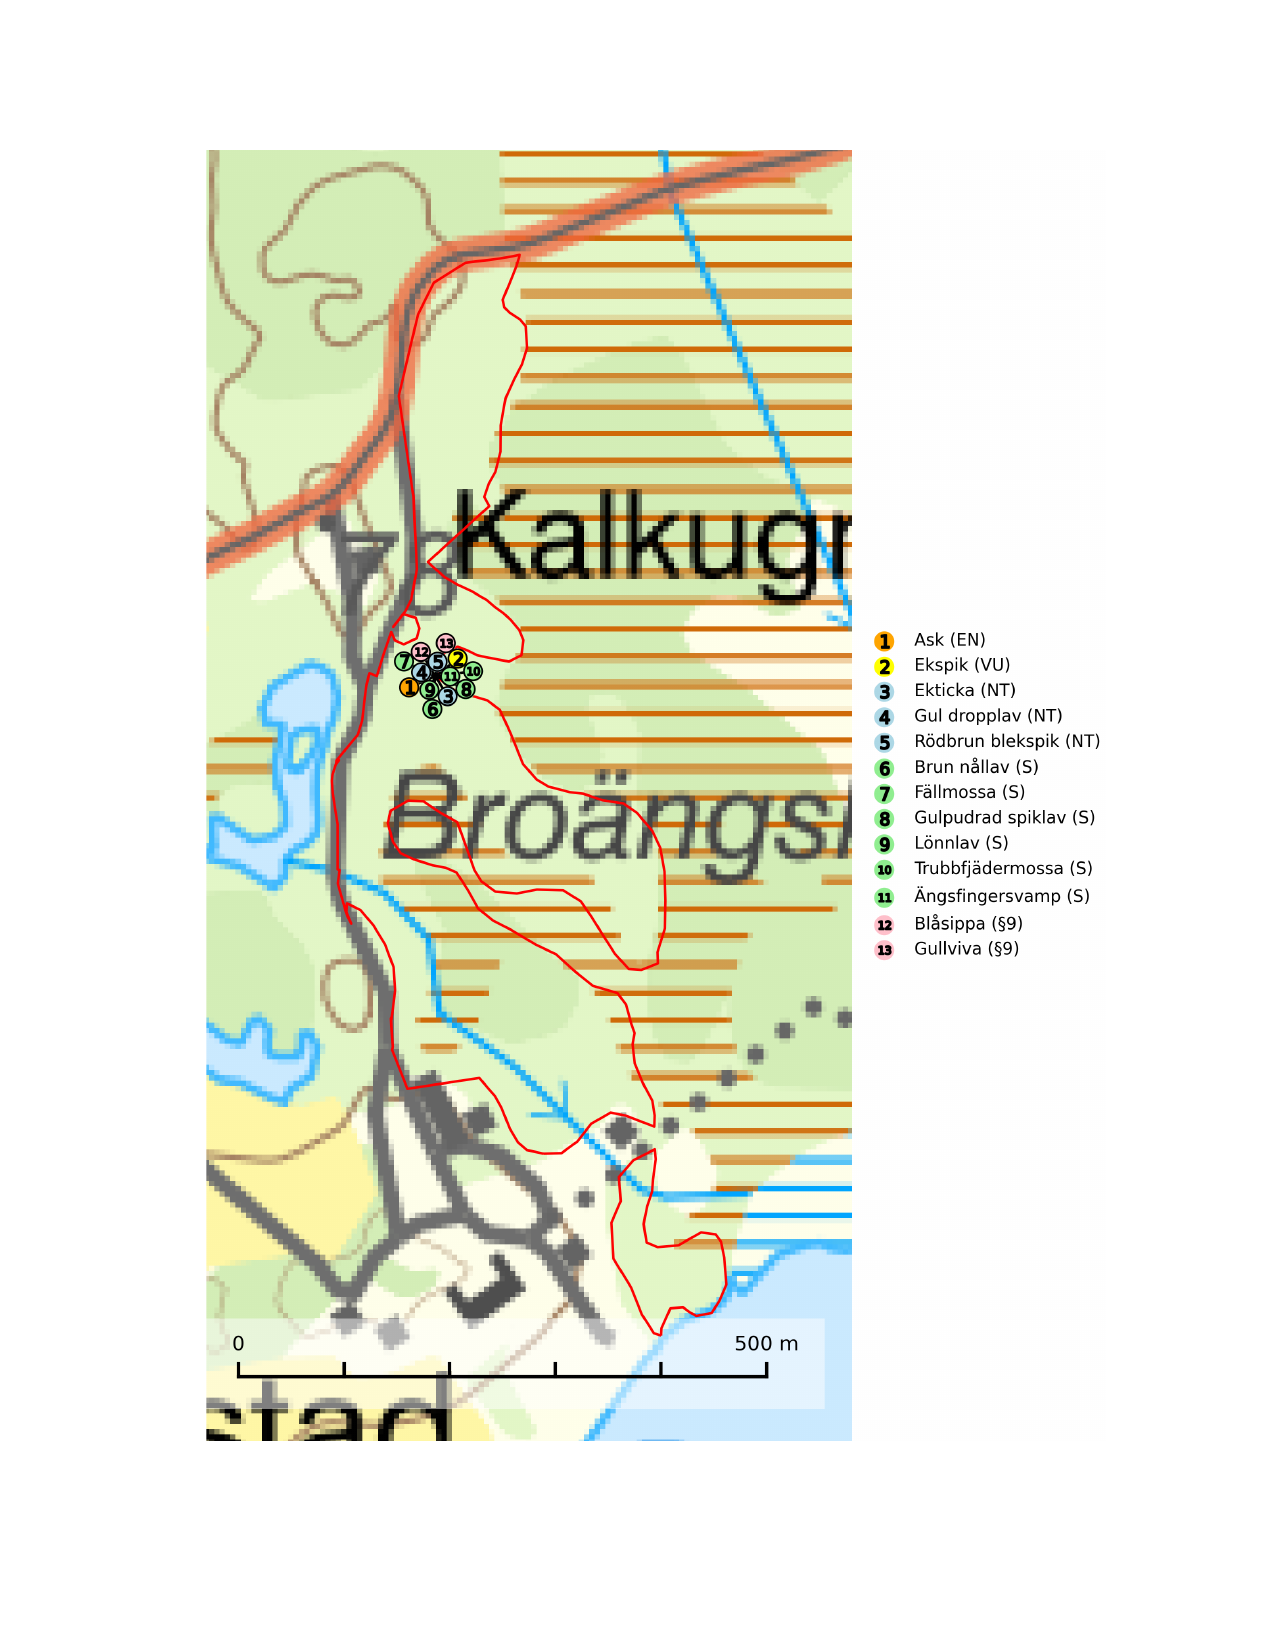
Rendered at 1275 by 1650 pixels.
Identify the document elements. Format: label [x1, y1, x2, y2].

picture [206, 150, 1107, 1441]
